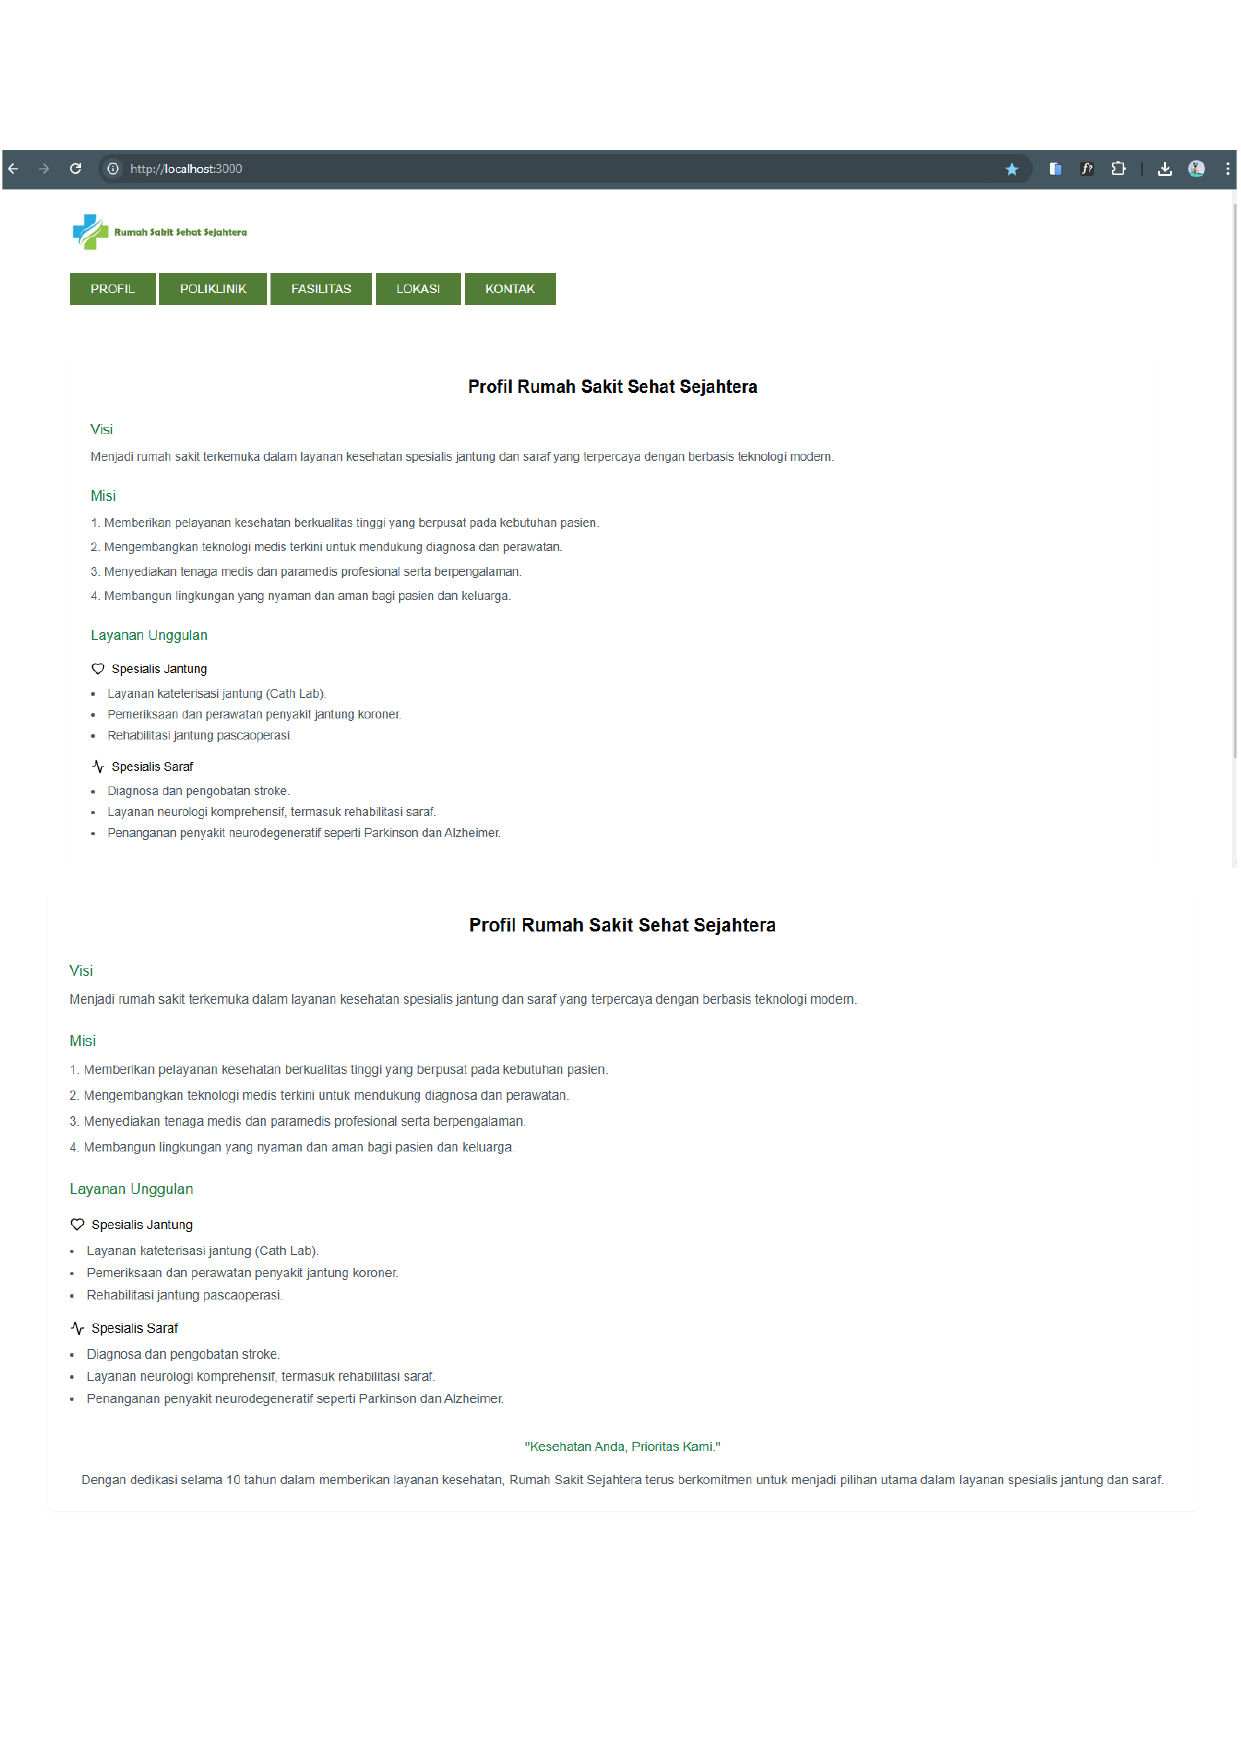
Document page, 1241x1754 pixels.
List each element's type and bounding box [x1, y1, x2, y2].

picture [2, 870, 1238, 1532]
picture [2, 150, 1237, 868]
